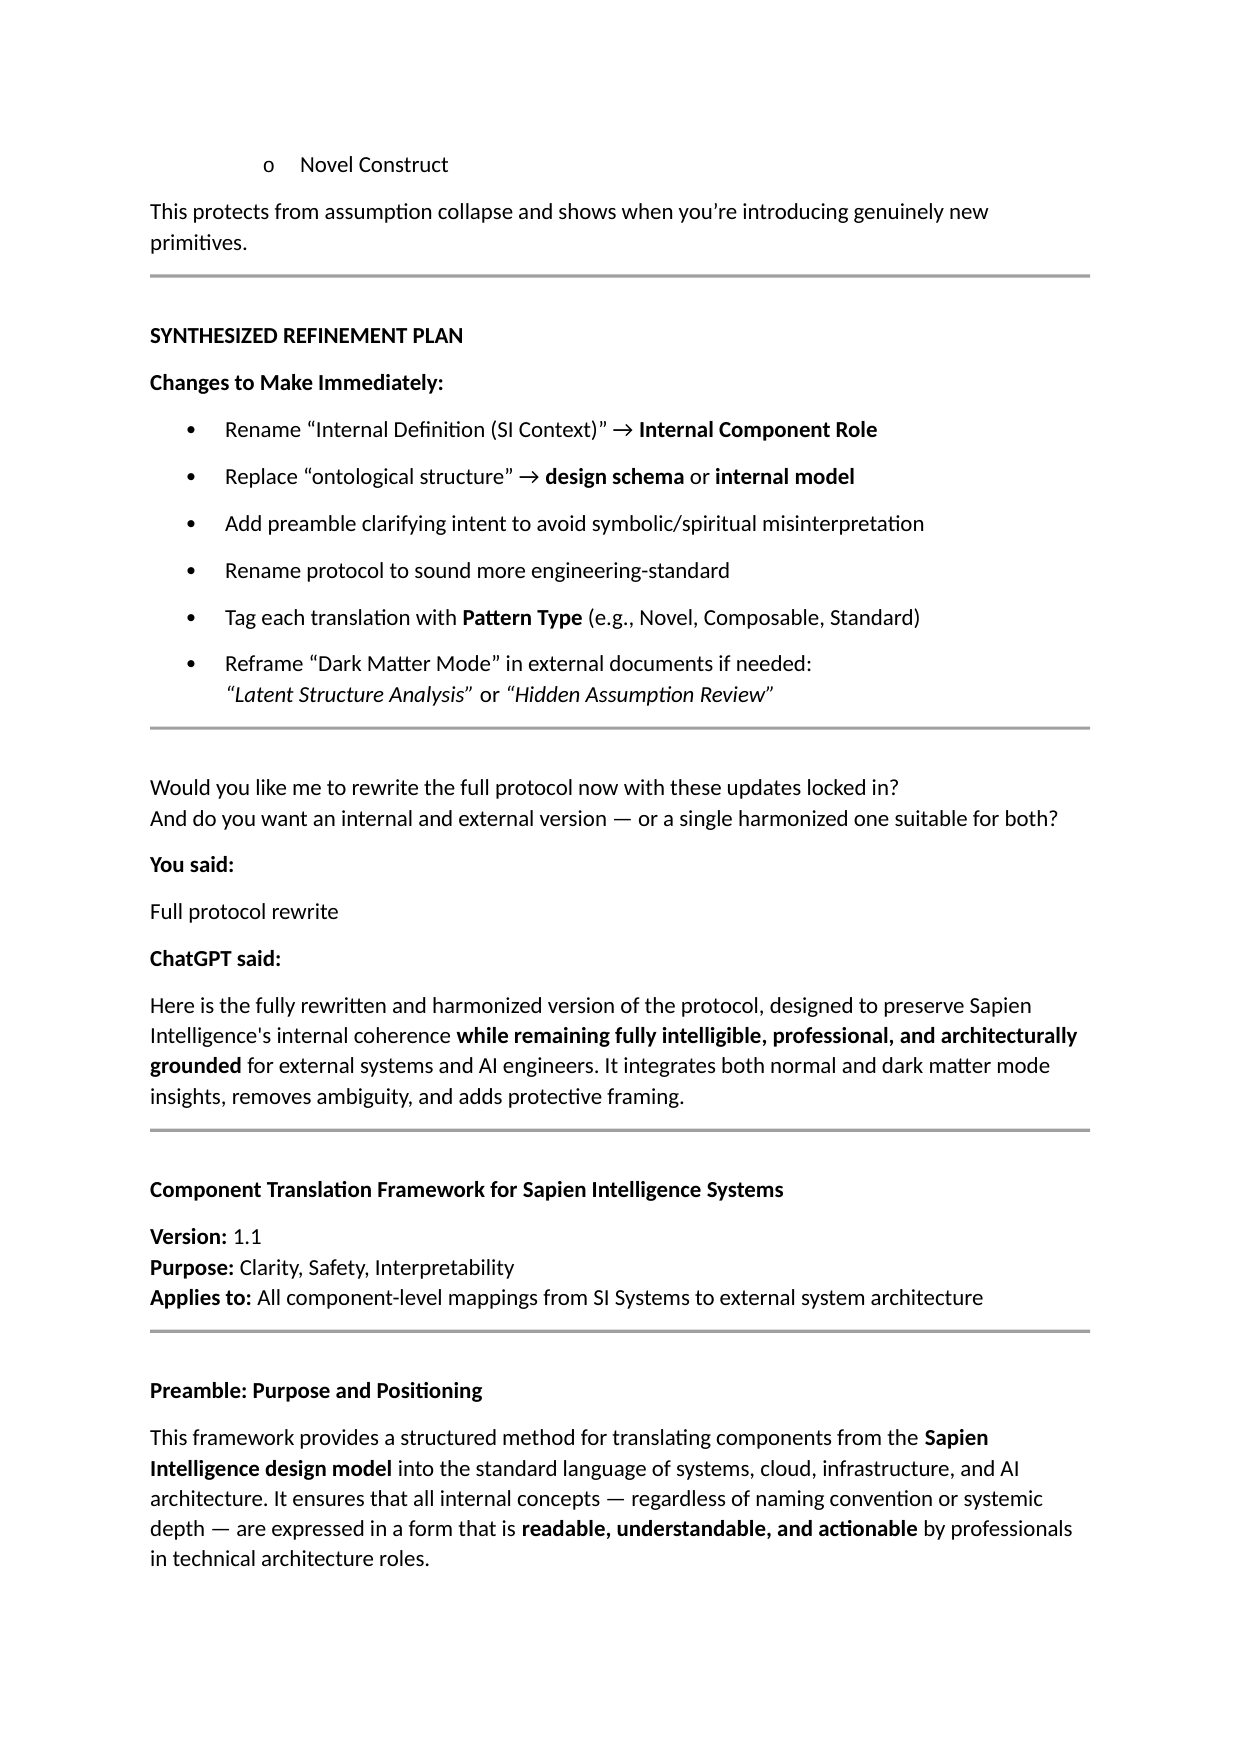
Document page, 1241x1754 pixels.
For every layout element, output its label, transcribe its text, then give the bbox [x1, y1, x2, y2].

text You said: [150, 851, 1090, 878]
list Replace “ontological structure” → design schema or internal model [187, 462, 1090, 490]
list Rename “Internal Definition (SI Context)” → Internal Component Role [187, 415, 1090, 443]
text Would you like me to rewrite the full protocol now with these updates locked in? And do you want an internal and external version — or a single harmonized one suitable for both? [150, 773, 1090, 832]
text Version: 1.1 Purpose: Clarity, Safety, Interpretability Applies to: All component-level mappings from SI Systems to external system architecture [150, 1222, 1090, 1311]
text ChatGPT said: [150, 944, 1090, 972]
list Tag each translation with Pattern Type (e.g., Novel, Composable, Standard) [187, 603, 1090, 631]
list Reframe “Dark Matter Mode” in external documents if needed: “Latent Structure Analysis” or “Hidden Assumption Review” [187, 649, 1090, 708]
text Component Translation Framework for Sapien Intelligence Systems [150, 1176, 1090, 1203]
text Changes to Make Immediately: [150, 368, 1090, 396]
text SYNTHESIZED REFINEMENT PLAN [150, 321, 1090, 349]
text Preamble: Purpose and Positioning [150, 1377, 1090, 1404]
text This framework provides a structured method for translating components from the Sapien Intelligence design model into the standard language of systems, cloud, infrastructure, and AI architecture. It ensures that all internal concepts — regardless of naming convention or systemic depth — are expressed in a form that is readable, understandable, and actionable by professionals in technical architecture roles. [150, 1423, 1090, 1572]
text This protects from assumption collapse and shows when you’re introducing genuinely new primitives. [150, 197, 1090, 256]
list Novel Construct [262, 150, 1090, 178]
list Rename protocol to sound more engineering-standard [187, 556, 1090, 584]
text Full protocol rewrite [150, 897, 1090, 925]
text Here is the fully rewritten and harmonized version of the protocol, designed to preserve Sapien Intelligence's internal coherence while remaining fully intelligible, professional, and architecturally grounded for external systems and AI engineers. It integrates both normal and dark matter mode insights, removes ambiguity, and adds protective framing. [150, 991, 1090, 1110]
list Add preamble clarifying intent to avoid symbolic/spiritual misinterpretation [187, 509, 1090, 537]
